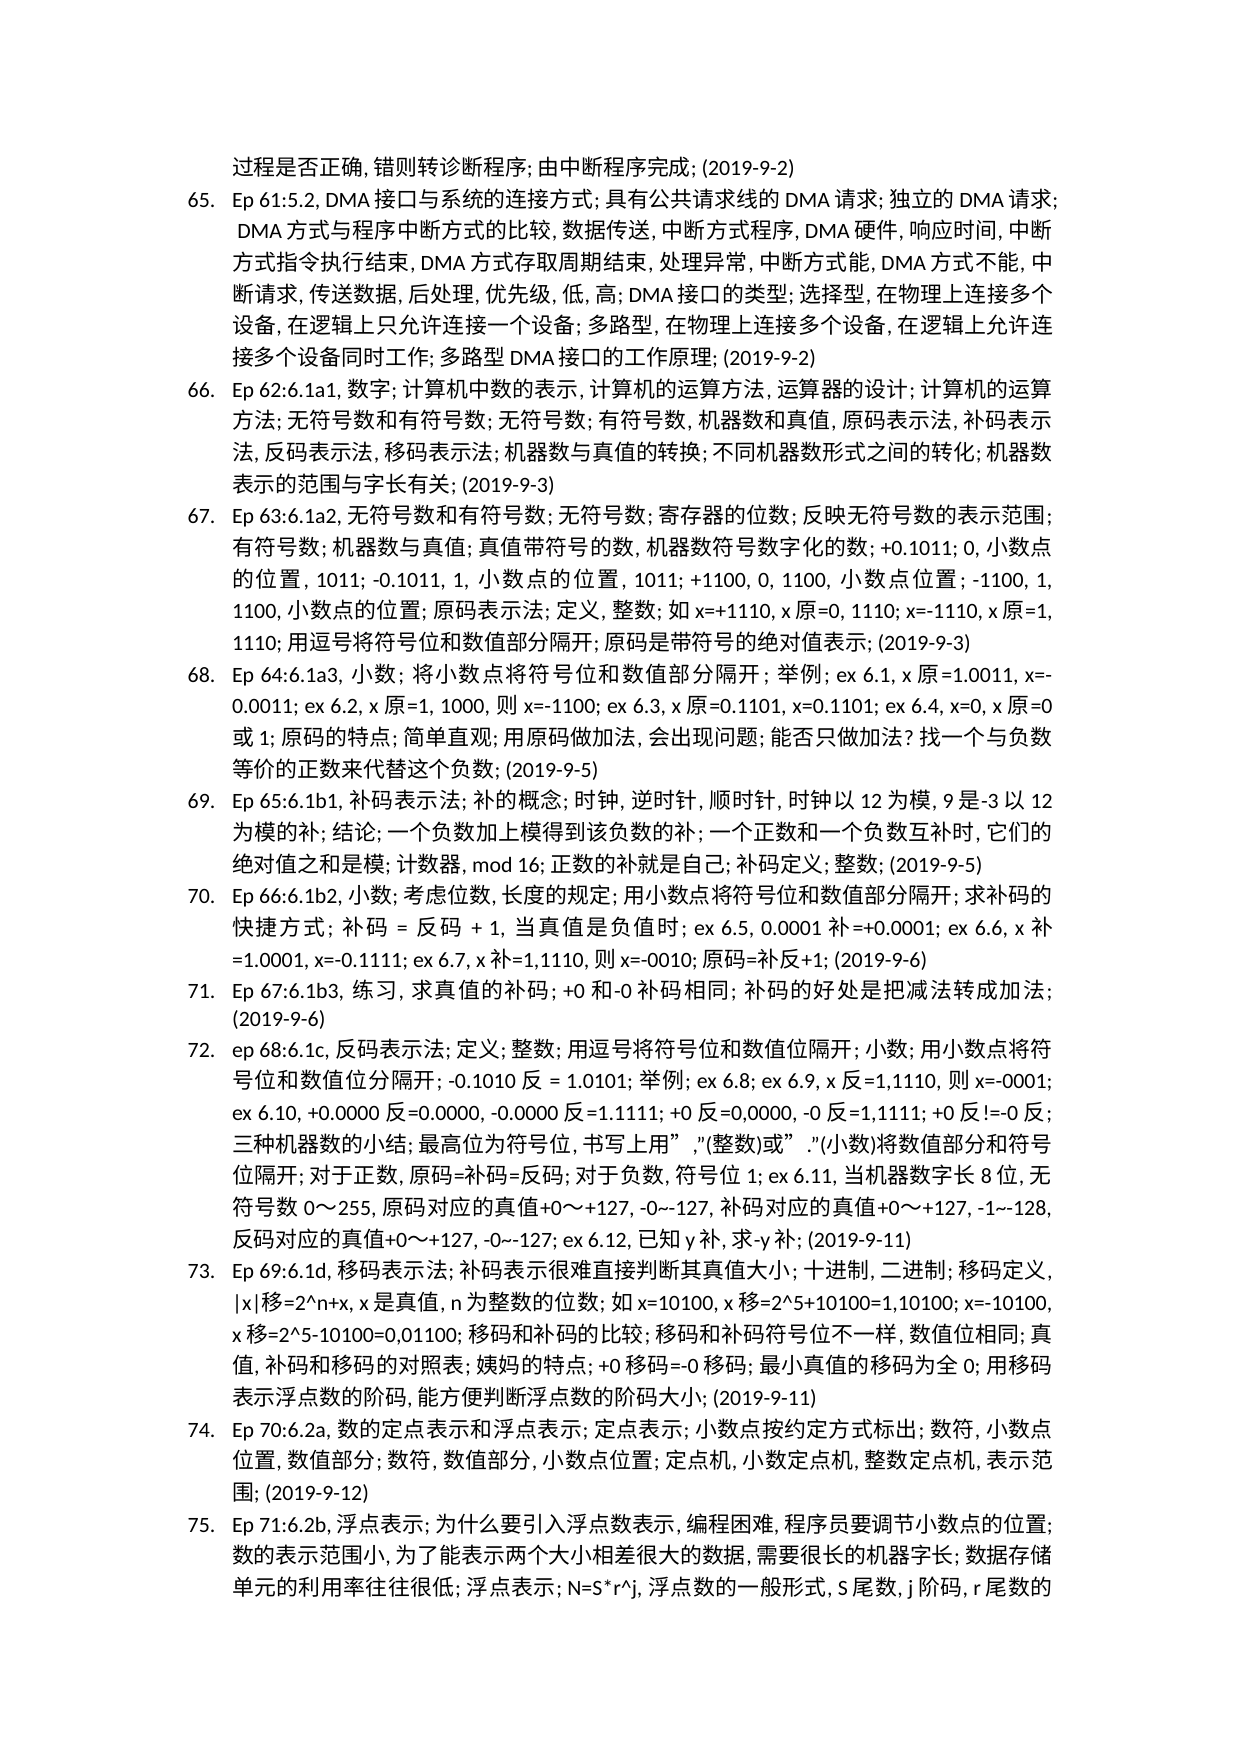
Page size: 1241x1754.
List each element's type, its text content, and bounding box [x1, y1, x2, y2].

list ep 68:6.1c, 反码表示法; 定义; 整数; 用逗号将符号位和数值位隔开; 小数; 用小数点将符号位和数值位分隔开; -0.1010反 = 1.0101; 举例; ex 6.8; ex 6.9, x反=1,1110, 则x=-0001; ex 6.10, +0.0000反=0.0000, -0.0000反=1.1111; +0反=0,0000, -0反=1,1111; +0反!=-0反; 三种机器数的小结; 最高位为符号位, 书写上用”,”(整数)或”.”(小数)将数值部分和符号位隔开; 对于正数, 原码=补码=反码; 对于负数, 符号位1; ex 6.11, 当机器数字长8位, 无符号数0～255, 原码对应的真值+0～+127, -0~-127, 补码对应的真值+0～+127, -1~-128, 反码对应的真值+0～+127, -0~-127; ex 6.12, 已知y补, 求-y补; (2019-9-11) [187, 1032, 1053, 1253]
list Ep 69:6.1d, 移码表示法; 补码表示很难直接判断其真值大小; 十进制, 二进制; 移码定义, |x|移=2^n+x, x是真值, n为整数的位数; 如x=10100, x移=2^5+10100=1,10100; x=-10100, x移=2^5-10100=0,01100; 移码和补码的比较; 移码和补码符号位不一样, 数值位相同; 真值, 补码和移码的对照表; 姨妈的特点; +0移码=-0移码; 最小真值的移码为全0; 用移码表示浮点数的阶码, 能方便判断浮点数的阶码大小; (2019-9-11) [187, 1253, 1053, 1412]
list Ep 67:6.1b3, 练习, 求真值的补码; +0和-0补码相同; 补码的好处是把减法转成加法; (2019-9-6) [187, 973, 1053, 1032]
list Ep 62:6.1a1, 数字; 计算机中数的表示, 计算机的运算方法, 运算器的设计; 计算机的运算方法; 无符号数和有符号数; 无符号数; 有符号数, 机器数和真值, 原码表示法, 补码表示法, 反码表示法, 移码表示法; 机器数与真值的转换; 不同机器数形式之间的转化; 机器数表示的范围与字长有关; (2019-9-3) [187, 372, 1053, 498]
list Ep 66:6.1b2, 小数; 考虑位数, 长度的规定; 用小数点将符号位和数值部分隔开; 求补码的快捷方式; 补码 = 反码 + 1, 当真值是负值时; ex 6.5, 0.0001补=+0.0001; ex 6.6, x补=1.0001, x=-0.1111; ex 6.7, x补=1,1110, 则x=-0010; 原码=补反+1; (2019-9-6) [187, 878, 1053, 973]
list Ep 64:6.1a3, 小数; 将小数点将符号位和数值部分隔开; 举例; ex 6.1, x原=1.0011, x=-0.0011; ex 6.2, x原=1, 1000, 则x=-1100; ex 6.3, x原=0.1101, x=0.1101; ex 6.4, x=0, x原=0或1; 原码的特点; 简单直观; 用原码做加法, 会出现问题; 能否只做加法? 找一个与负数等价的正数来代替这个负数; (2019-9-5) [187, 657, 1053, 783]
list Ep 70:6.2a, 数的定点表示和浮点表示; 定点表示; 小数点按约定方式标出; 数符, 小数点位置, 数值部分; 数符, 数值部分, 小数点位置; 定点机, 小数定点机, 整数定点机, 表示范围; (2019-9-12) [187, 1412, 1053, 1507]
list Ep 63:6.1a2, 无符号数和有符号数; 无符号数; 寄存器的位数; 反映无符号数的表示范围; 有符号数; 机器数与真值; 真值带符号的数, 机器数符号数字化的数; +0.1011; 0, 小数点的位置, 1011; -0.1011, 1, 小数点的位置, 1011; +1100, 0, 1100, 小数点位置; -1100, 1, 1100, 小数点的位置; 原码表示法; 定义, 整数; 如x=+1110, x原=0, 1110; x=-1110, x原=1, 1110; 用逗号将符号位和数值部分隔开; 原码是带符号的绝对值表示; (2019-9-3) [187, 498, 1053, 657]
list Ep 65:6.1b1, 补码表示法; 补的概念; 时钟, 逆时针, 顺时针, 时钟以12为模, 9是-3以12为模的补; 结论; 一个负数加上模得到该负数的补; 一个正数和一个负数互补时, 它们的绝对值之和是模; 计数器, mod 16; 正数的补就是自己; 补码定义; 整数; (2019-9-5) [187, 783, 1053, 878]
